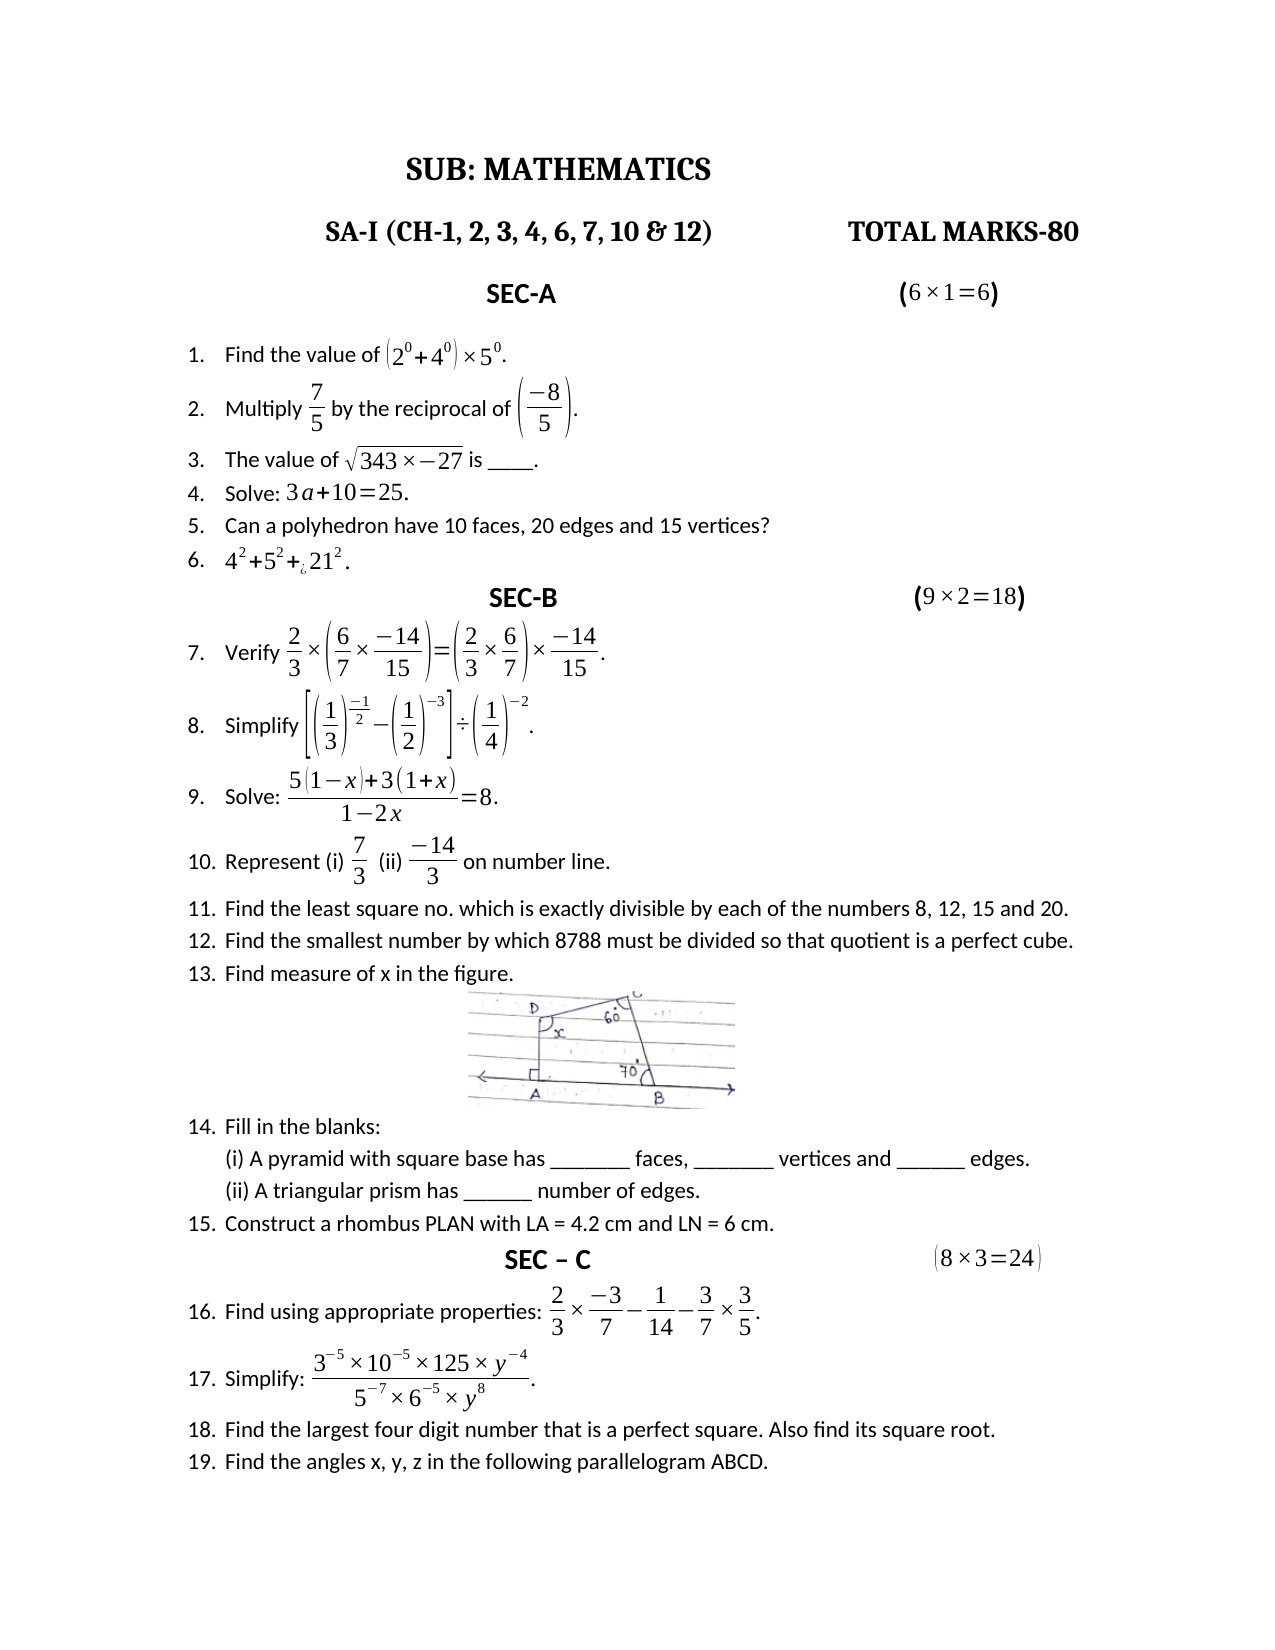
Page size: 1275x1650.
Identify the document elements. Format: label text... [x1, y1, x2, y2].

list Find using appropriate properties: . [187, 1282, 1125, 1341]
list Construct a rhombus PLAN with LA = 4.2 cm and LN = 6 cm. [187, 1209, 1125, 1237]
list Multiply by the reciprocal of . [187, 376, 1125, 441]
list Fill in the blanks: [187, 1112, 1125, 1140]
list Simplify: . [187, 1345, 1125, 1411]
list Find the value of . [187, 337, 1125, 371]
list Solve: . [187, 765, 1125, 827]
list Find the largest four digit number that is a perfect square. Also find its square root. [187, 1415, 1125, 1443]
text SA-I (CH-1, 2, 3, 4, 6, 7, 10 & 12) TOTAL MARKS-80 [150, 215, 1125, 248]
list (i) A pyramid with square base has _______ faces, _______ vertices and ______ edges. [225, 1144, 1125, 1172]
list Simplify . [187, 689, 1125, 761]
list Find measure of x in the figure. [187, 959, 1125, 987]
list SEC-B () [225, 579, 1125, 614]
list Find the angles x, y, z in the following parallelogram ABCD. [187, 1447, 1125, 1476]
list Solve: [187, 479, 1125, 507]
list (ii) A triangular prism has ______ number of edges. [225, 1177, 1125, 1205]
list Verify . [187, 620, 1125, 685]
list Represent (i) (ii) on number line. [187, 831, 1125, 890]
text SEC-A () [150, 275, 1125, 311]
list The value of is ____. [187, 445, 1125, 474]
list Find the smallest number by which 8788 must be divided so that quotient is a perfect cube. [187, 927, 1125, 955]
picture [468, 991, 735, 1109]
list SEC – C [225, 1241, 1125, 1277]
list Can a polyhedron have 10 faces, 20 edges and 15 vertices? [187, 511, 1125, 539]
text SUB: MATHEMATICS [150, 150, 1125, 188]
list Find the least square no. which is exactly divisible by each of the numbers 8, 12, 15 and 20. [187, 894, 1125, 922]
